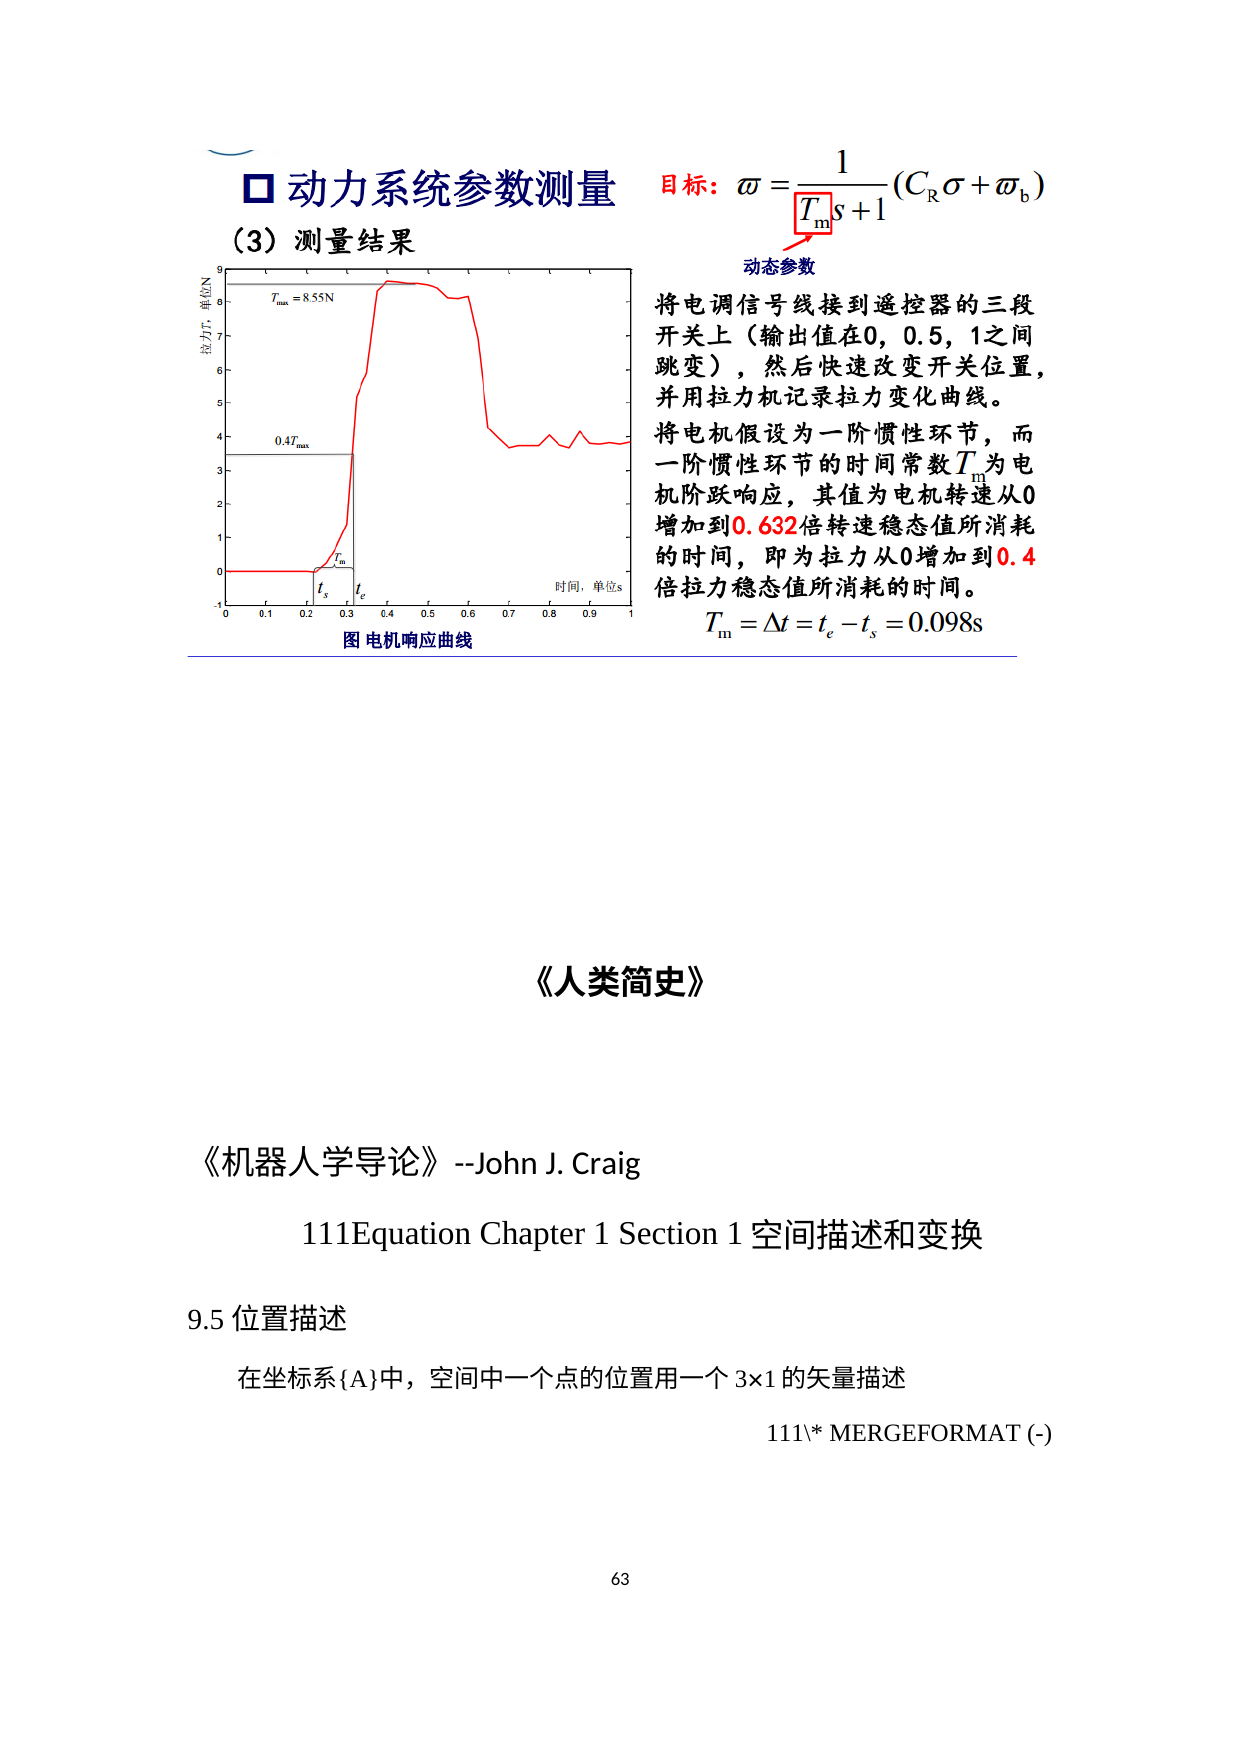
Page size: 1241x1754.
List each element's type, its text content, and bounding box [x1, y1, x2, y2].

text 在坐标系{A}中，空间中一个点的位置用一个3×1的矢量描述 [187, 1359, 1053, 1395]
subtitle 《人类简史》 [187, 956, 1053, 1004]
list 位置描述 [187, 1295, 1053, 1337]
text 《机器人学导论》--John J. Craig [187, 1136, 1053, 1184]
picture [187, 150, 1053, 657]
